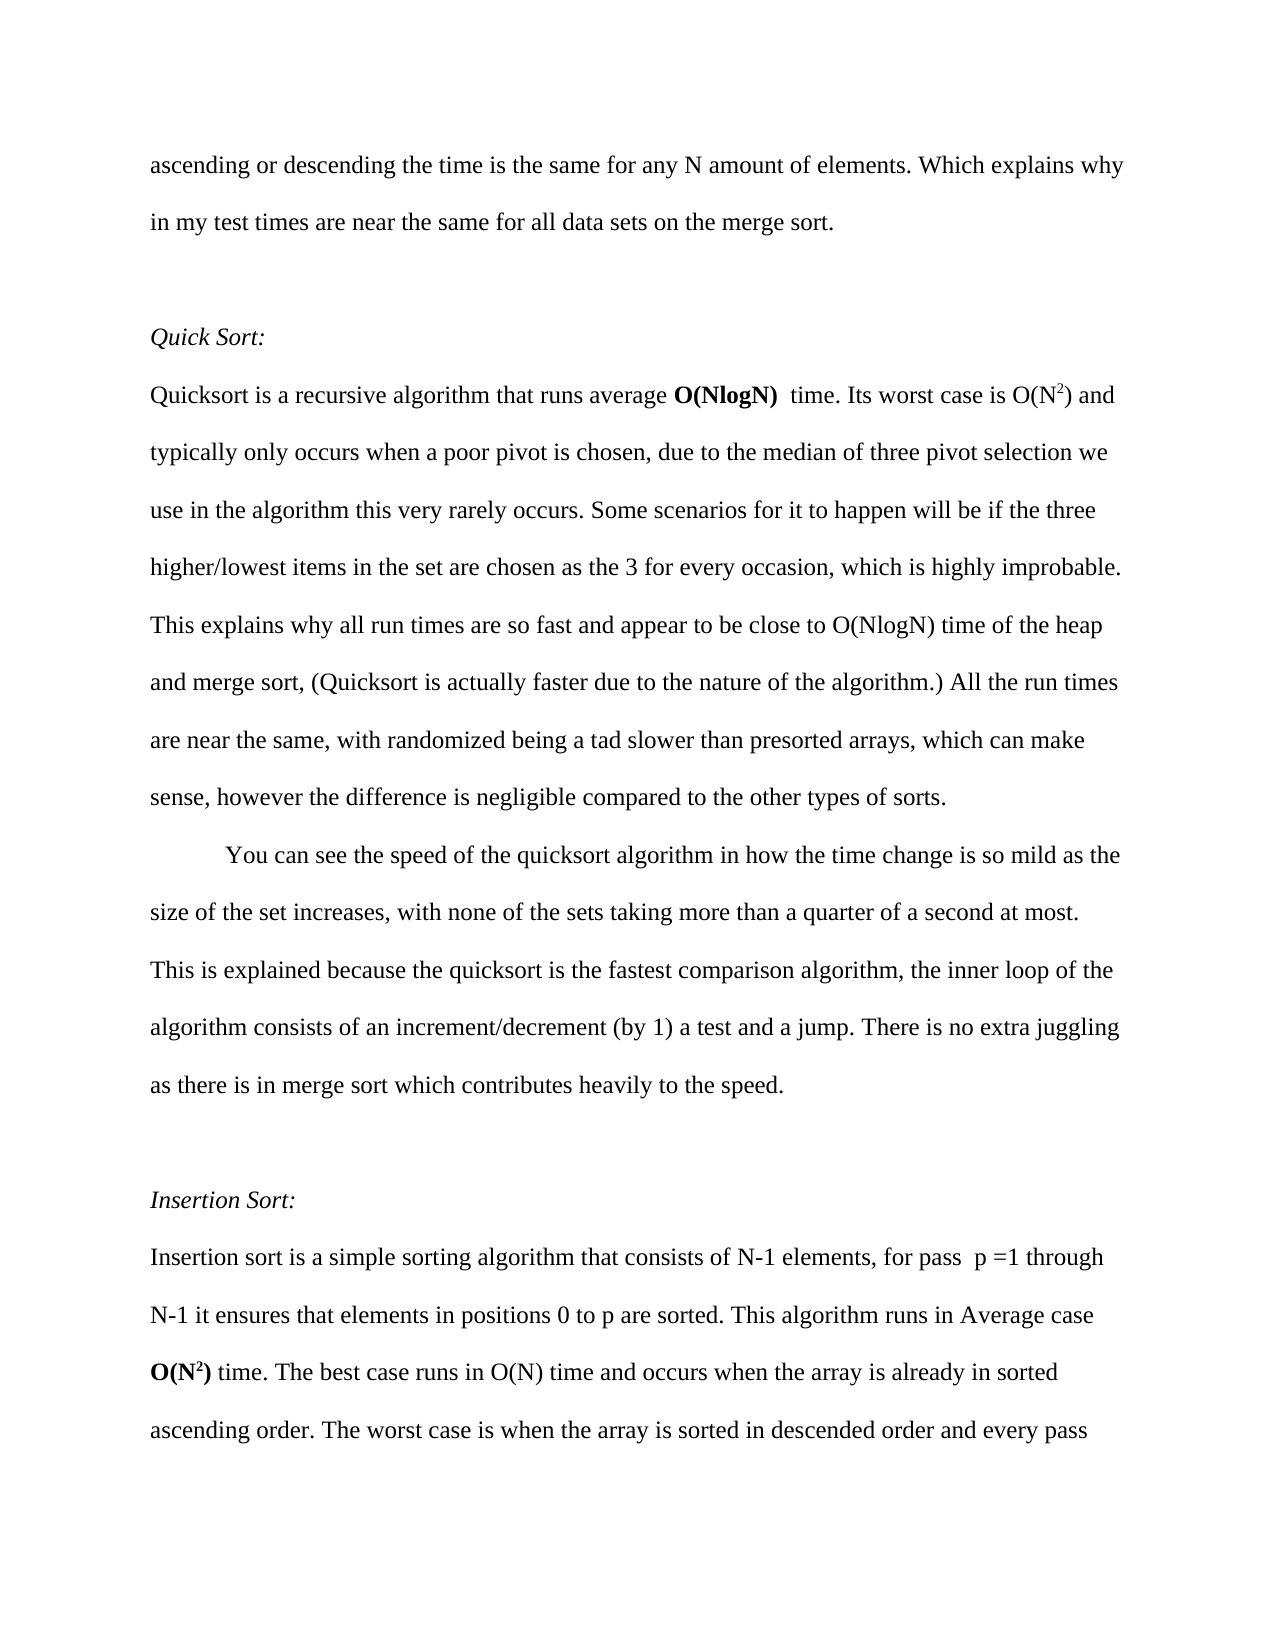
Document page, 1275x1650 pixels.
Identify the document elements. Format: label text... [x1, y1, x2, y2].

text Quick Sort: [150, 322, 1125, 351]
text You can see the speed of the quicksort algorithm in how the time change is so mild as the size of the set increases, with none of the sets taking more than a quarter of a second at most. This is explained because the quicksort is the fastest comparison algorithm, the inner loop of the algorithm consists of an increment/decrement (by 1) a test and a jump. There is no extra juggling as there is in merge sort which contributes heavily to the speed. [150, 840, 1125, 1099]
text Quicksort is a recursive algorithm that runs average O(NlogN) time. Its worst case is O(N2) and typically only occurs when a poor pivot is chosen, due to the median of three pivot selection we use in the algorithm this very rarely occurs. Some scenarios for it to happen will be if the three higher/lowest items in the set are chosen as the 3 for every occasion, which is highly improbable. This explains why all run times are so fast and appear to be close to O(NlogN) time of the heap and merge sort, (Quicksort is actually faster due to the nature of the algorithm.) All the run times are near the same, with randomized being a tad slower than presorted arrays, which can make sense, however the difference is negligible compared to the other types of sorts. [150, 380, 1125, 811]
text Insertion Sort: [150, 1185, 1125, 1214]
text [150, 1242, 1125, 1444]
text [150, 150, 1125, 236]
